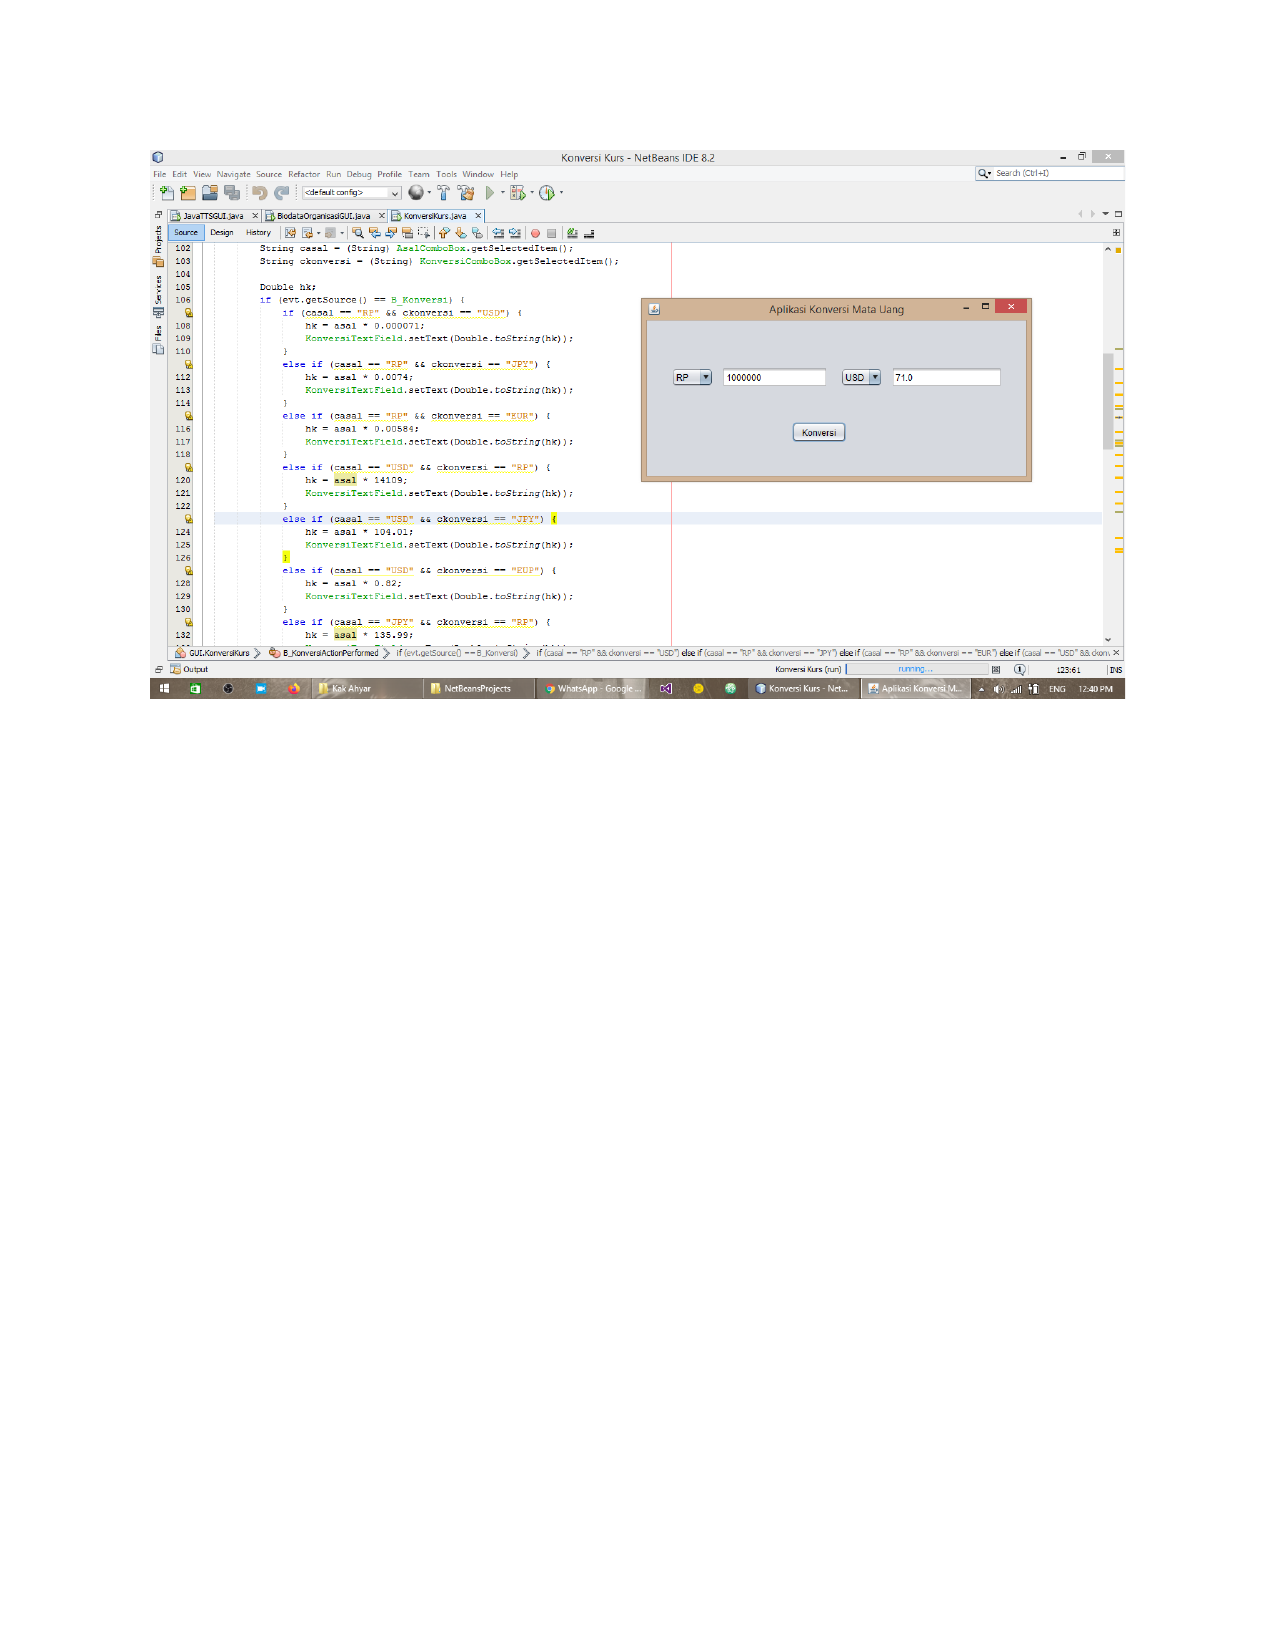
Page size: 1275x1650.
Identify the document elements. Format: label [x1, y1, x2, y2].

picture [150, 150, 1125, 699]
